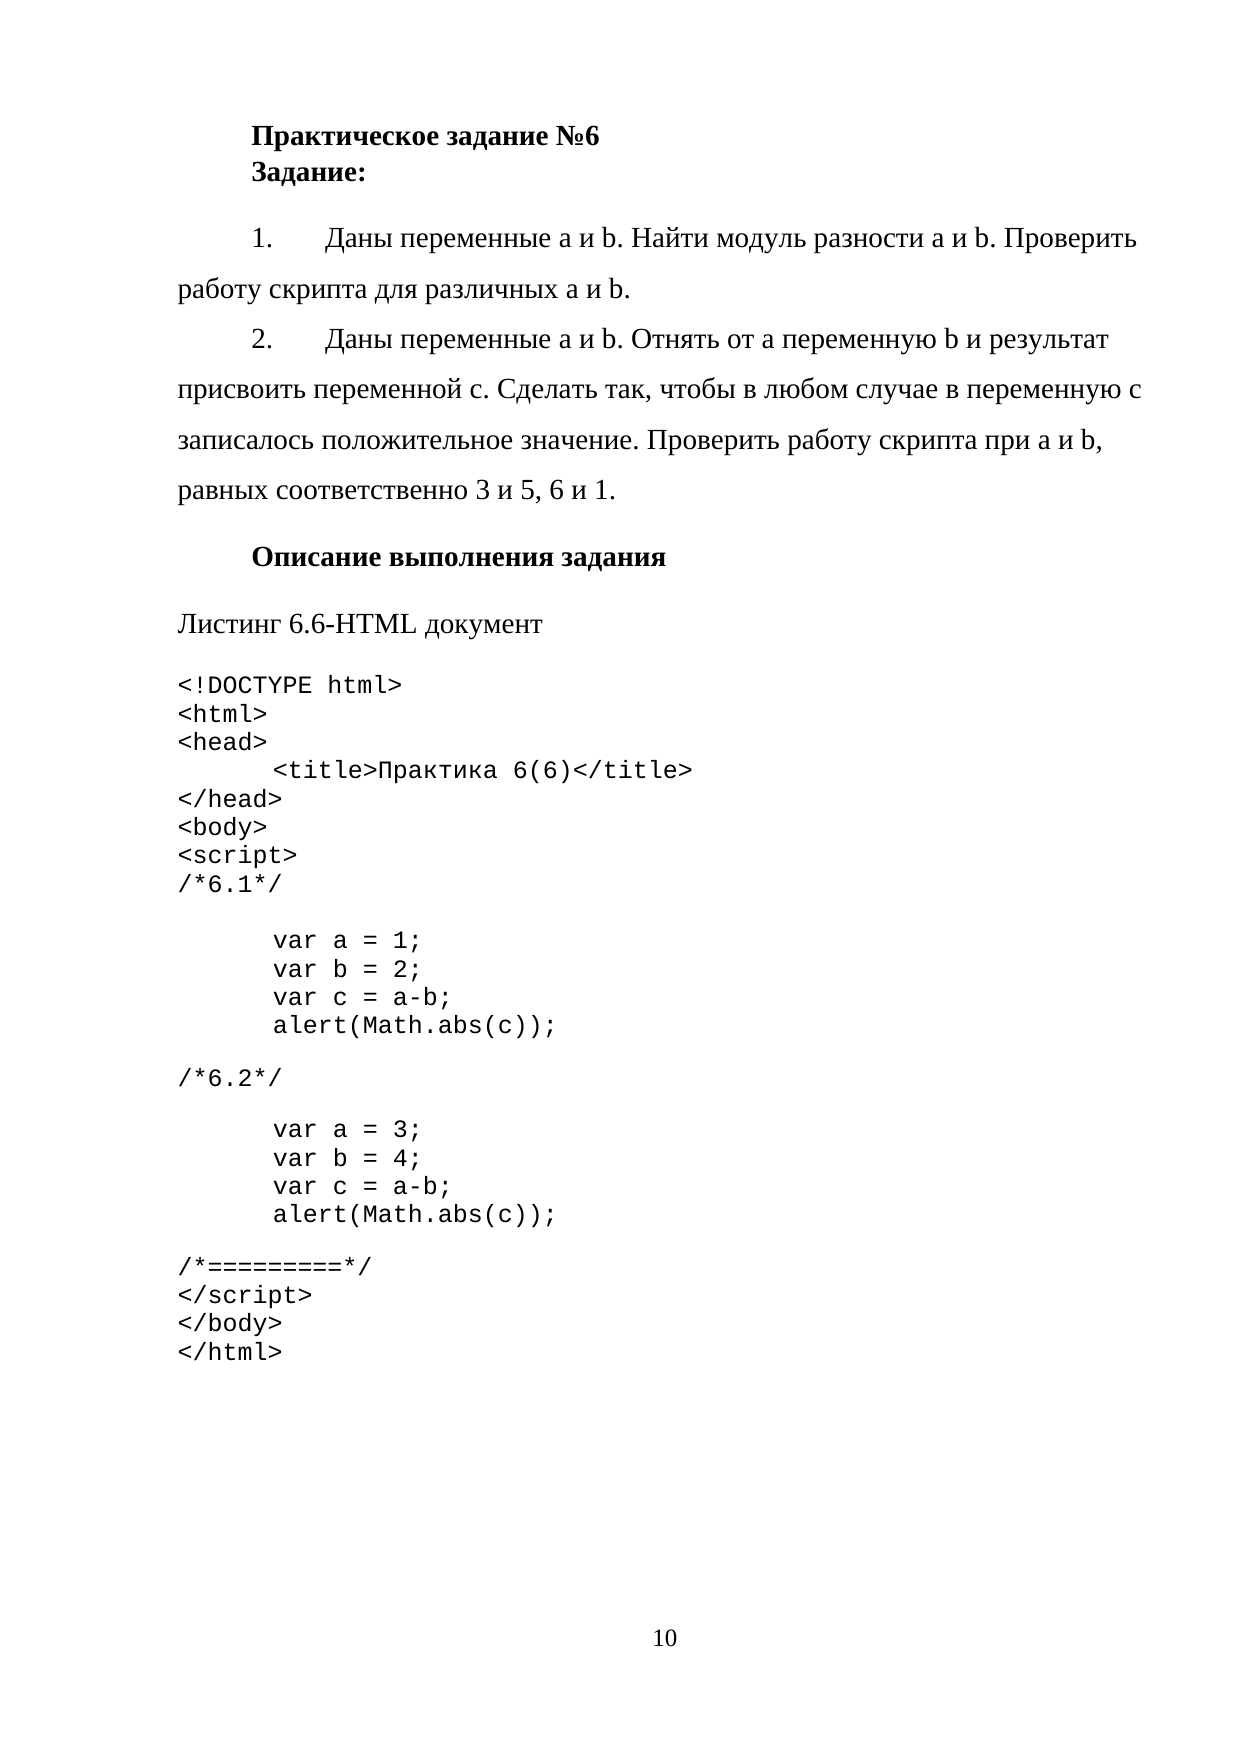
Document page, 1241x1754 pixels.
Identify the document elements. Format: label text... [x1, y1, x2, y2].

text var a = 1; [177, 928, 1152, 956]
text <html> [177, 701, 1152, 730]
text /*6.2*/ [177, 1065, 1152, 1093]
subtitle Практическое задание №6 [177, 118, 1152, 152]
text <title>Практика 6(6)</title> [177, 758, 1152, 786]
text <body> [177, 815, 1152, 843]
text /*6.1*/ [177, 871, 1152, 900]
list Даны переменные a и b. Отнять от a переменную b и результат присвоить переменной c. Сделать так, чтобы в любом случае в переменную c записалось положительное значение. Проверить работу скрипта при a и b, равных соответственно 3 и 5, 6 и 1. [177, 321, 1152, 506]
text <!DOCTYPE html> [177, 673, 1152, 701]
text /*=========*/ [177, 1254, 1152, 1282]
text alert(Math.abs(c)); [177, 1202, 1152, 1230]
text <head> [177, 730, 1152, 758]
text Описание выполнения задания [177, 539, 1152, 573]
text </body> [177, 1311, 1152, 1339]
text var b = 4; [177, 1145, 1152, 1174]
text var b = 2; [177, 956, 1152, 985]
text var c = a-b; [177, 1174, 1152, 1202]
list Даны переменные a и b. Найти модуль разности a и b. Проверить работу скрипта для различных a и b. [177, 221, 1152, 304]
text alert(Math.abs(c)); [177, 1013, 1152, 1041]
text <script> [177, 843, 1152, 871]
text </html> [177, 1339, 1152, 1367]
text </head> [177, 786, 1152, 815]
text var a = 3; [177, 1117, 1152, 1145]
text </script> [177, 1282, 1152, 1311]
text Листинг 6.6-HTML документ [177, 606, 1152, 640]
text Задание: [177, 154, 1152, 187]
text var c = a-b; [177, 985, 1152, 1013]
